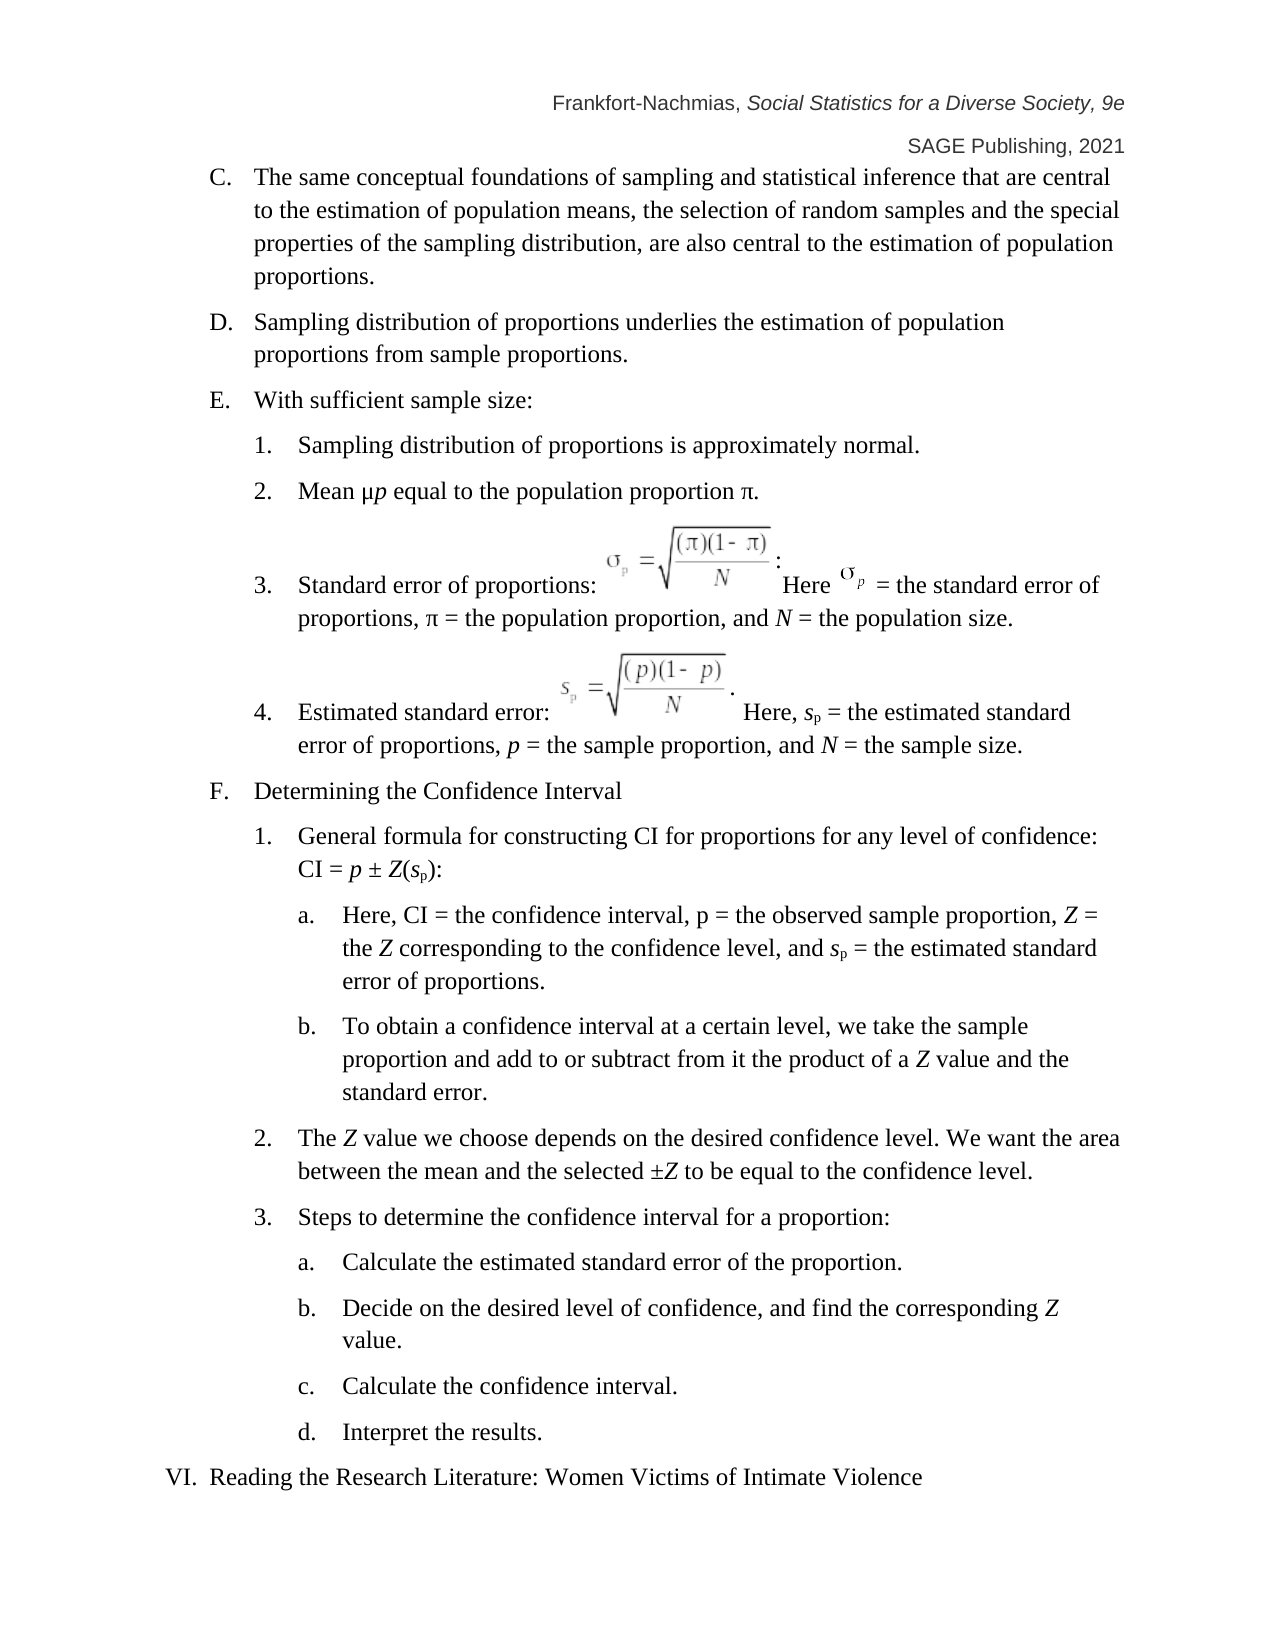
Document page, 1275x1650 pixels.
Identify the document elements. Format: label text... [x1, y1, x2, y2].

list Standard error of proportions: Here = the standard error of proportions, π = the population proportion, and N = the population size. [253, 522, 1125, 632]
list Mean μp equal to the population proportion π. [253, 476, 1125, 505]
list Calculate the confidence interval. [298, 1371, 1125, 1400]
list Sampling distribution of proportions is approximately normal. [253, 431, 1125, 459]
list Determining the Confidence Interval [209, 776, 1125, 804]
list Steps to determine the confidence interval for a proportion: [253, 1202, 1125, 1230]
list Calculate the estimated standard error of the proportion. [298, 1247, 1125, 1276]
list The same conceptual foundations of sampling and statistical inference that are central to the estimation of population means, the selection of random samples and the special properties of the sampling distribution, are also central to the estimation of population proportions. [209, 162, 1125, 290]
list General formula for constructing CI for proportions for any level of confidence: CI = p ± Z(sp): [253, 821, 1125, 883]
list Reading the Research Literature: Women Victims of Intimate Violence [165, 1462, 1125, 1491]
list With sufficient sample size: [209, 385, 1125, 414]
list The Z value we choose depends on the desired confidence level. We want the area between the mean and the selected ±Z to be equal to the confidence level. [253, 1123, 1125, 1185]
list Decide on the desired level of confidence, and find the corresponding Z value. [298, 1293, 1125, 1354]
list Sampling distribution of proportions underlies the estimation of population proportions from sample proportions. [209, 307, 1125, 368]
list Interpret the results. [298, 1417, 1125, 1445]
list Estimated standard error: Here, sp = the estimated standard error of proportions, p = the sample proportion, and N = the sample size. [253, 649, 1125, 759]
list To obtain a confidence interval at a certain level, we take the sample proportion and add to or subtract from it the product of a Z value and the standard error. [298, 1011, 1125, 1106]
list Here, CI = the confidence interval, p = the observed sample proportion, Z = the Z corresponding to the confidence level, and sp = the estimated standard error of proportions. [298, 900, 1125, 995]
